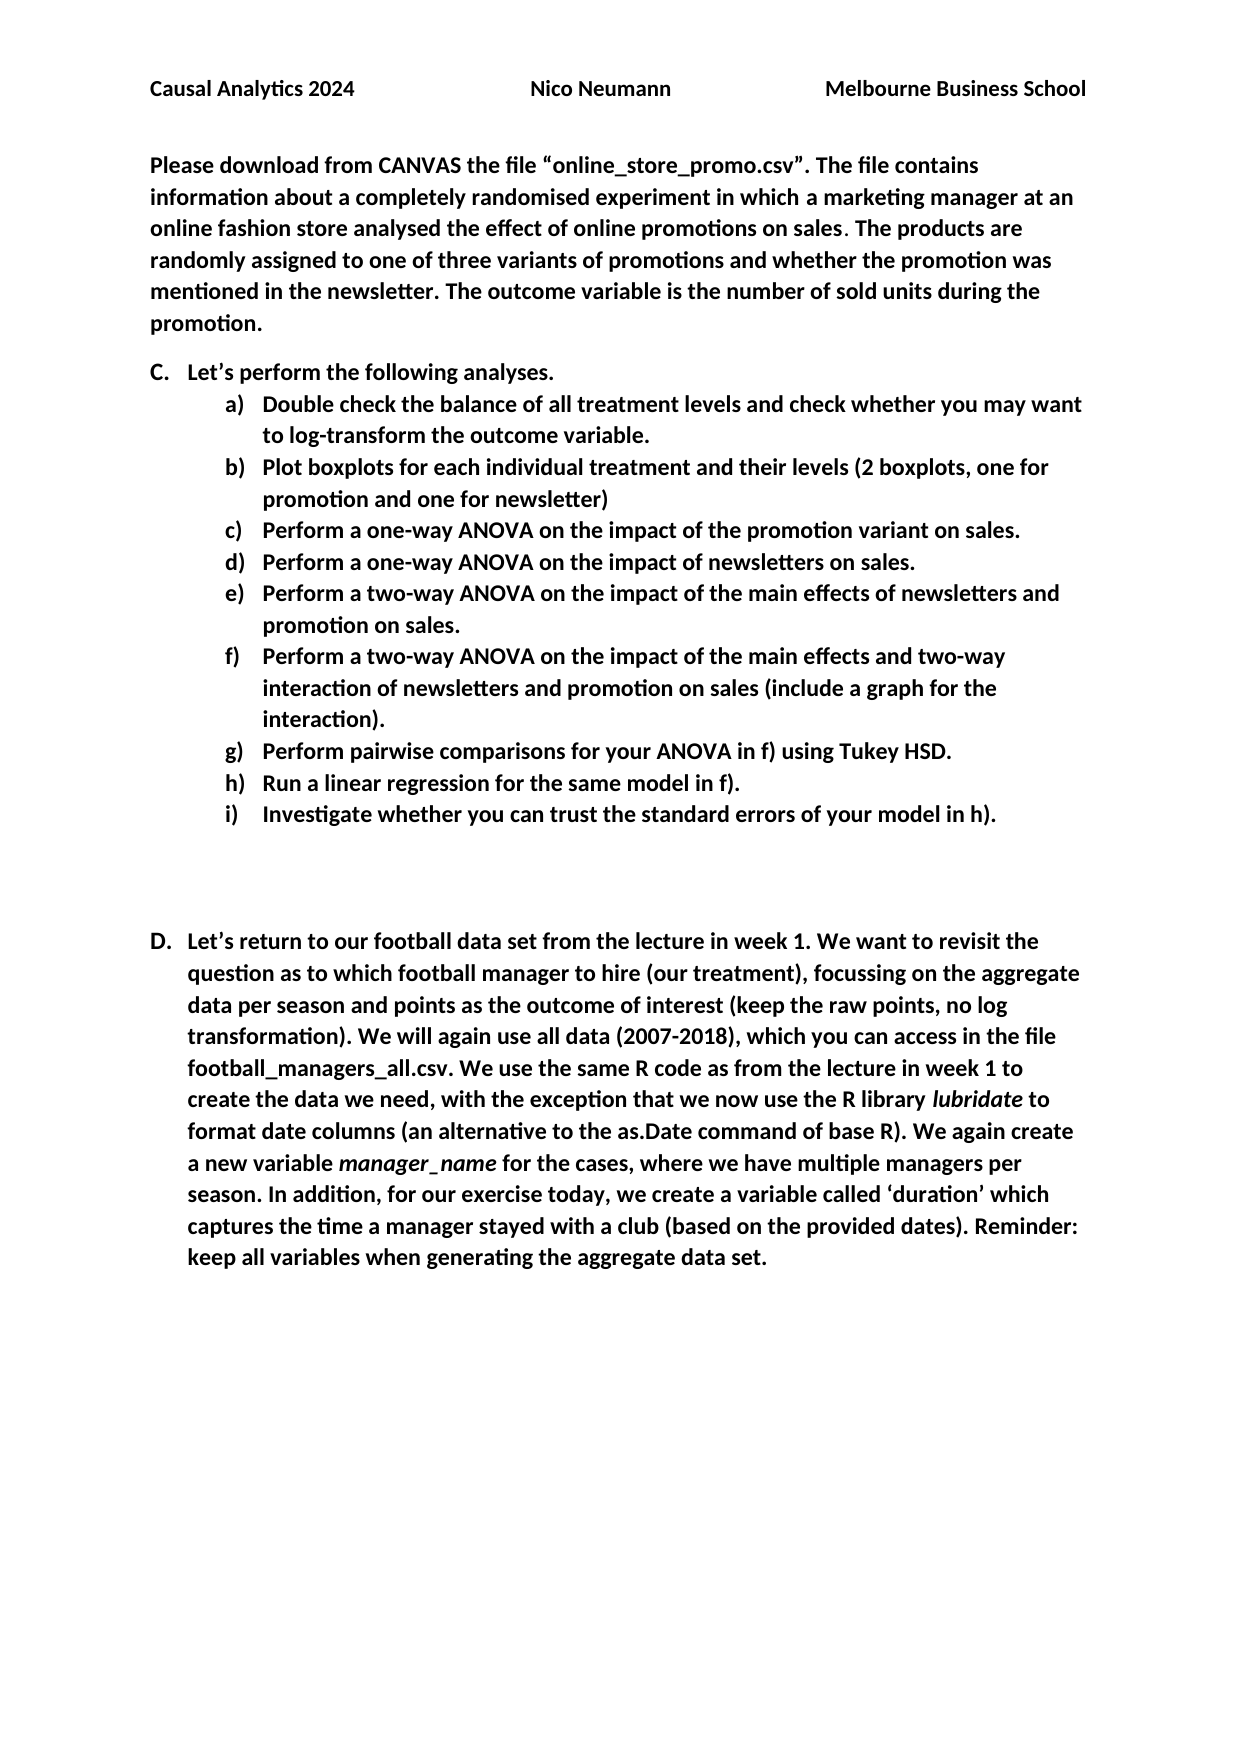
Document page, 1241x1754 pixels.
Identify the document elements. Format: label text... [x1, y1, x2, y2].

list Perform pairwise comparisons for your ANOVA in f) using Tukey HSD. [225, 736, 1090, 765]
list Plot boxplots for each individual treatment and their levels (2 boxplots, one for promotion and one for newsletter) [225, 452, 1090, 513]
list football_managers_all.csv. We use the same R code as from the lecture in week 1 to create the data we need, with the exception that we now use the R library lubridate to format date columns (an alternative to the as.Date command of base R). We again create a new variable manager_name for the cases, where we have multiple managers per season. In addition, for our exercise today, we create a variable called ‘duration’ which captures the time a manager stayed with a club (based on the provided dates). Reminder: keep all variables when generating the aggregate data set. [187, 1053, 1090, 1272]
list Run a linear regression for the same model in f). [225, 768, 1090, 797]
list Let’s perform the following analyses. [150, 356, 1090, 387]
list Double check the balance of all treatment levels and check whether you may want to log-transform the outcome variable. [225, 389, 1090, 450]
list Perform a one-way ANOVA on the impact of newsletters on sales. [225, 547, 1090, 576]
list Perform a one-way ANOVA on the impact of the promotion variant on sales. [225, 515, 1090, 544]
list Investigate whether you can trust the standard errors of your model in h). [225, 799, 1090, 828]
list Perform a two-way ANOVA on the impact of the main effects and two-way interaction of newsletters and promotion on sales (include a graph for the interaction). [225, 641, 1090, 734]
list Perform a two-way ANOVA on the impact of the main effects of newsletters and promotion on sales. [225, 578, 1090, 639]
list Let’s return to our football data set from the lecture in week 1. We want to revisit the question as to which football manager to hire (our treatment), focussing on the aggregate data per season and points as the outcome of interest (keep the raw points, no log transformation). We will again use all data (2007-2018), which you can access in the file [150, 926, 1090, 1051]
text Please download from CANVAS the file “online_store_promo.csv”. The file contains information about a completely randomised experiment in which a marketing manager at an online fashion store analysed the effect of online promotions on sales. The products are randomly assigned to one of three variants of promotions and whether the promotion was mentioned in the newsletter. The outcome variable is the number of sold units during the promotion. [150, 150, 1090, 337]
